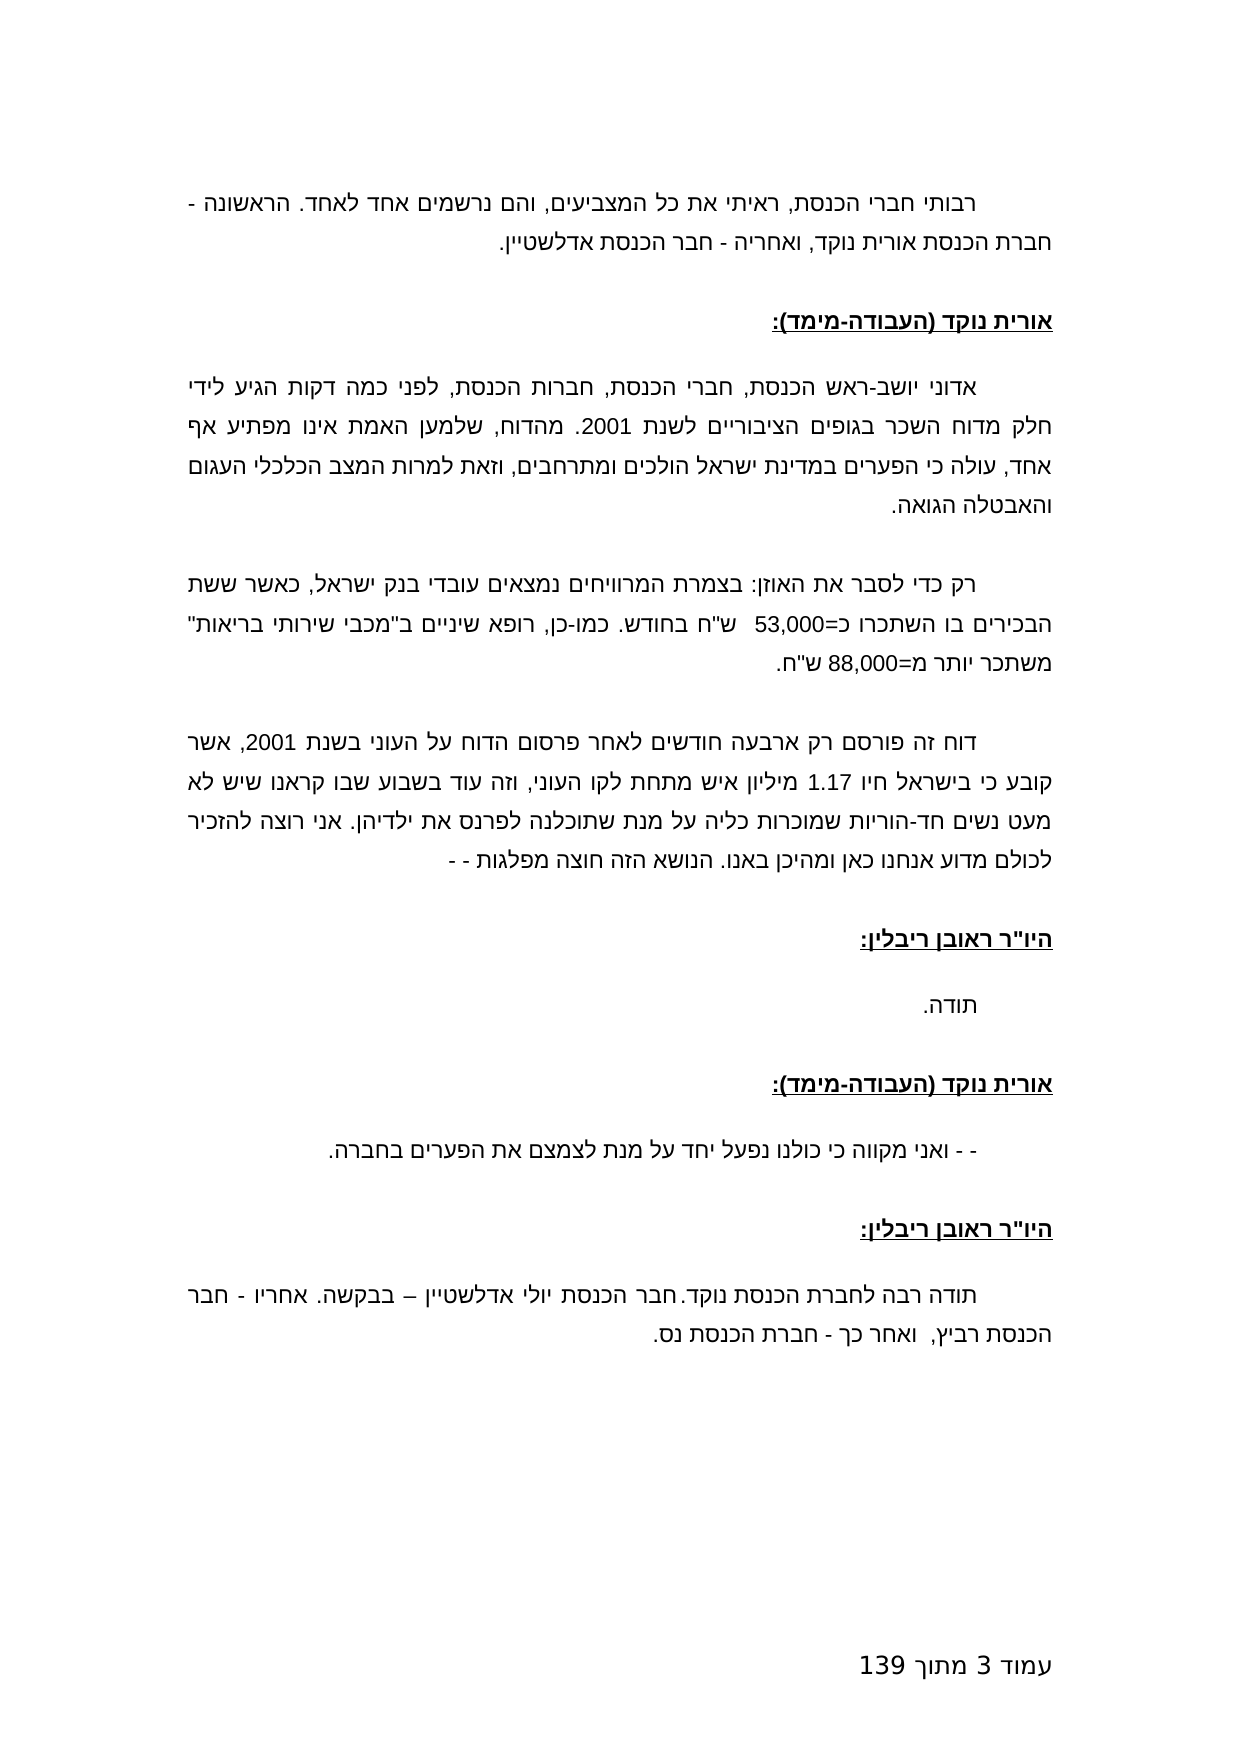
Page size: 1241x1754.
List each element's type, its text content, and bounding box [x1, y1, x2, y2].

text אדוני יושב-ראש הכנסת, חברי הכנסת, חברות הכנסת, לפני כמה דקות הגיע לידי חלק מדוח השכר בגופים הציבוריים לשנת 2001. מהדוח, שלמען האמת אינו מפתיע אף אחד, עולה כי הפערים במדינת ישראל הולכים ומתרחבים, וזאת למרות המצב הכלכלי העגום והאבטלה הגואה. [187, 374, 1053, 518]
text תודה רבה לחברת הכנסת נוקד. חבר הכנסת יולי אדלשטיין – בבקשה. אחריו - חבר הכנסת רביץ, ואחר כך - חברת הכנסת נס. [187, 1282, 1053, 1348]
text היו"ר ראובן ריבלין: [187, 926, 1053, 953]
text רבותי חברי הכנסת, ראיתי את כל המצביעים, והם נרשמים אחד לאחד. הראשונה - חברת הכנסת אורית נוקד, ואחריה - חבר הכנסת אדלשטיין. [187, 189, 1053, 255]
text אורית נוקד (העבודה-מימד): [187, 308, 1053, 334]
text תודה. [187, 992, 1053, 1019]
text אורית נוקד (העבודה-מימד): [187, 1071, 1053, 1098]
text דוח זה פורסם רק ארבעה חודשים לאחר פרסום הדוח על העוני בשנת 2001, אשר קובע כי בישראל חיו 1.17 מיליון איש מתחת לקו העוני, וזה עוד בשבוע שבו קראנו שיש לא מעט נשים חד-הוריות שמוכרות כליה על מנת שתוכלנה לפרנס את ילדיהן. אני רוצה להזכיר לכולם מדוע אנחנו כאן ומהיכן באנו. הנושא הזה חוצה מפלגות - - [187, 729, 1053, 874]
text רק כדי לסבר את האוזן: בצמרת המרוויחים נמצאים עובדי בנק ישראל, כאשר ששת הבכירים בו השתכרו כ=53,000 ש"ח בחודש. כמו-כן, רופא שיניים ב"מכבי שירותי בריאות" משתכר יותר מ=88,000 ש"ח. [187, 571, 1053, 676]
text - - ואני מקווה כי כולנו נפעל יחד על מנת לצמצם את הפערים בחברה. [187, 1137, 1053, 1163]
text היו"ר ראובן ריבלין: [187, 1216, 1053, 1242]
